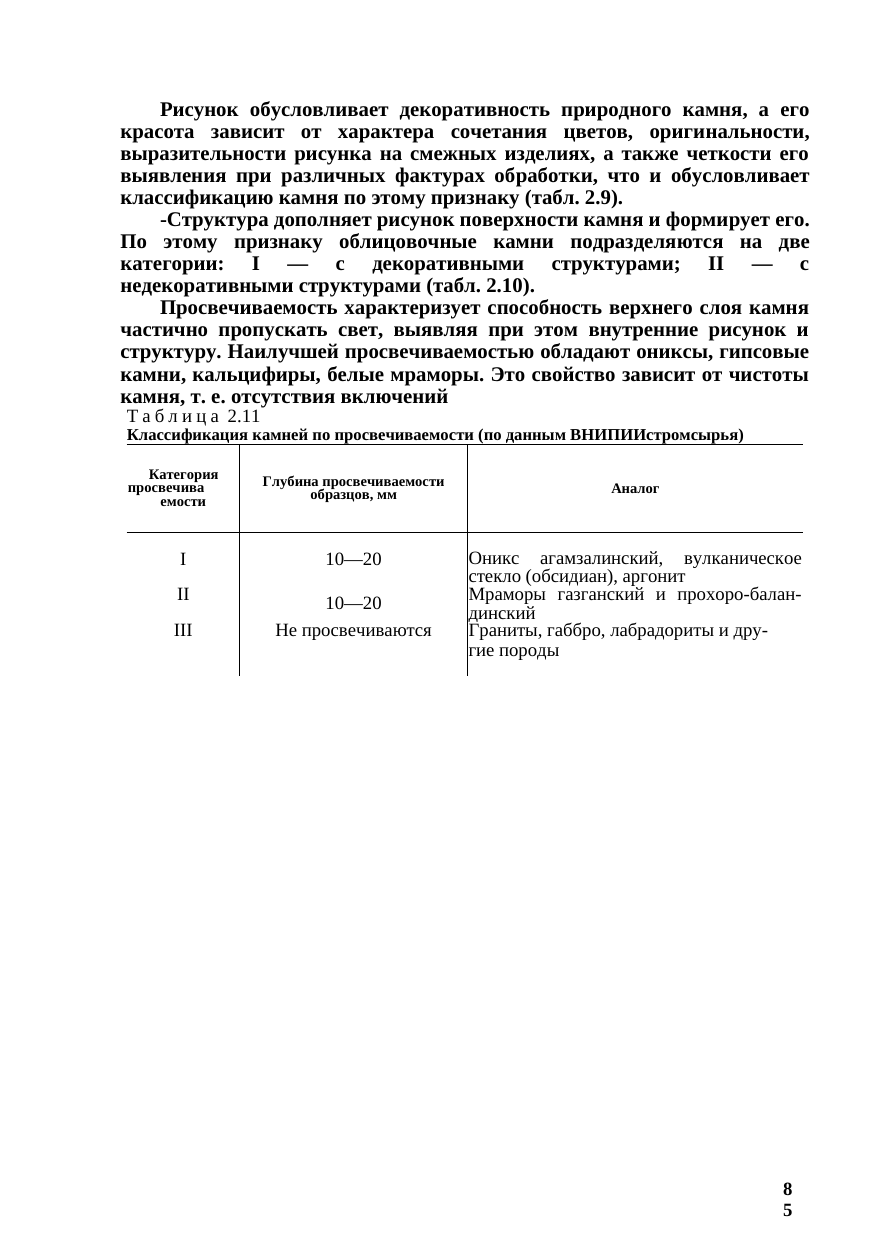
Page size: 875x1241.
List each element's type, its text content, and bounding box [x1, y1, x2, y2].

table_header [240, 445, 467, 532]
text Классификация камней по просвечиваемости (по данным ВНИПИИстромсырья) [127, 426, 803, 444]
text Просвечиваемость характеризует способность верхнего слоя камня частично пропускать свет, выявляя при этом внутренние рисунок и структуру. Наилучшей просвечиваемостью обладают ониксы, гипсовые камни, кальцифиры, белые мраморы. Это свойство зависит от чистоты камня, т. е. отсутствия включений [120, 297, 809, 407]
text Таблица 2.11 [127, 408, 803, 426]
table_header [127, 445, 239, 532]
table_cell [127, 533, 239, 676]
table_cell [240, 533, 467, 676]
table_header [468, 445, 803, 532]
text Рисунок обусловливает декоративность природного камня, а его красота зависит от характера сочетания цветов, оригинальности, выразительности рисунка на смежных изделиях, а также четкости его выявления при различных фактурах обработки, что и обусловливает классификацию камня по этому признаку (табл. 2.9). [120, 98, 809, 209]
text -Структура дополняет рисунок поверхности камня и формирует его. По этому признаку облицовочные камни подразделяются на две категории: I — с декоративными структурами; II — с недекоративными структурами (табл. 2.10). [120, 209, 809, 297]
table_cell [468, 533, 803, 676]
